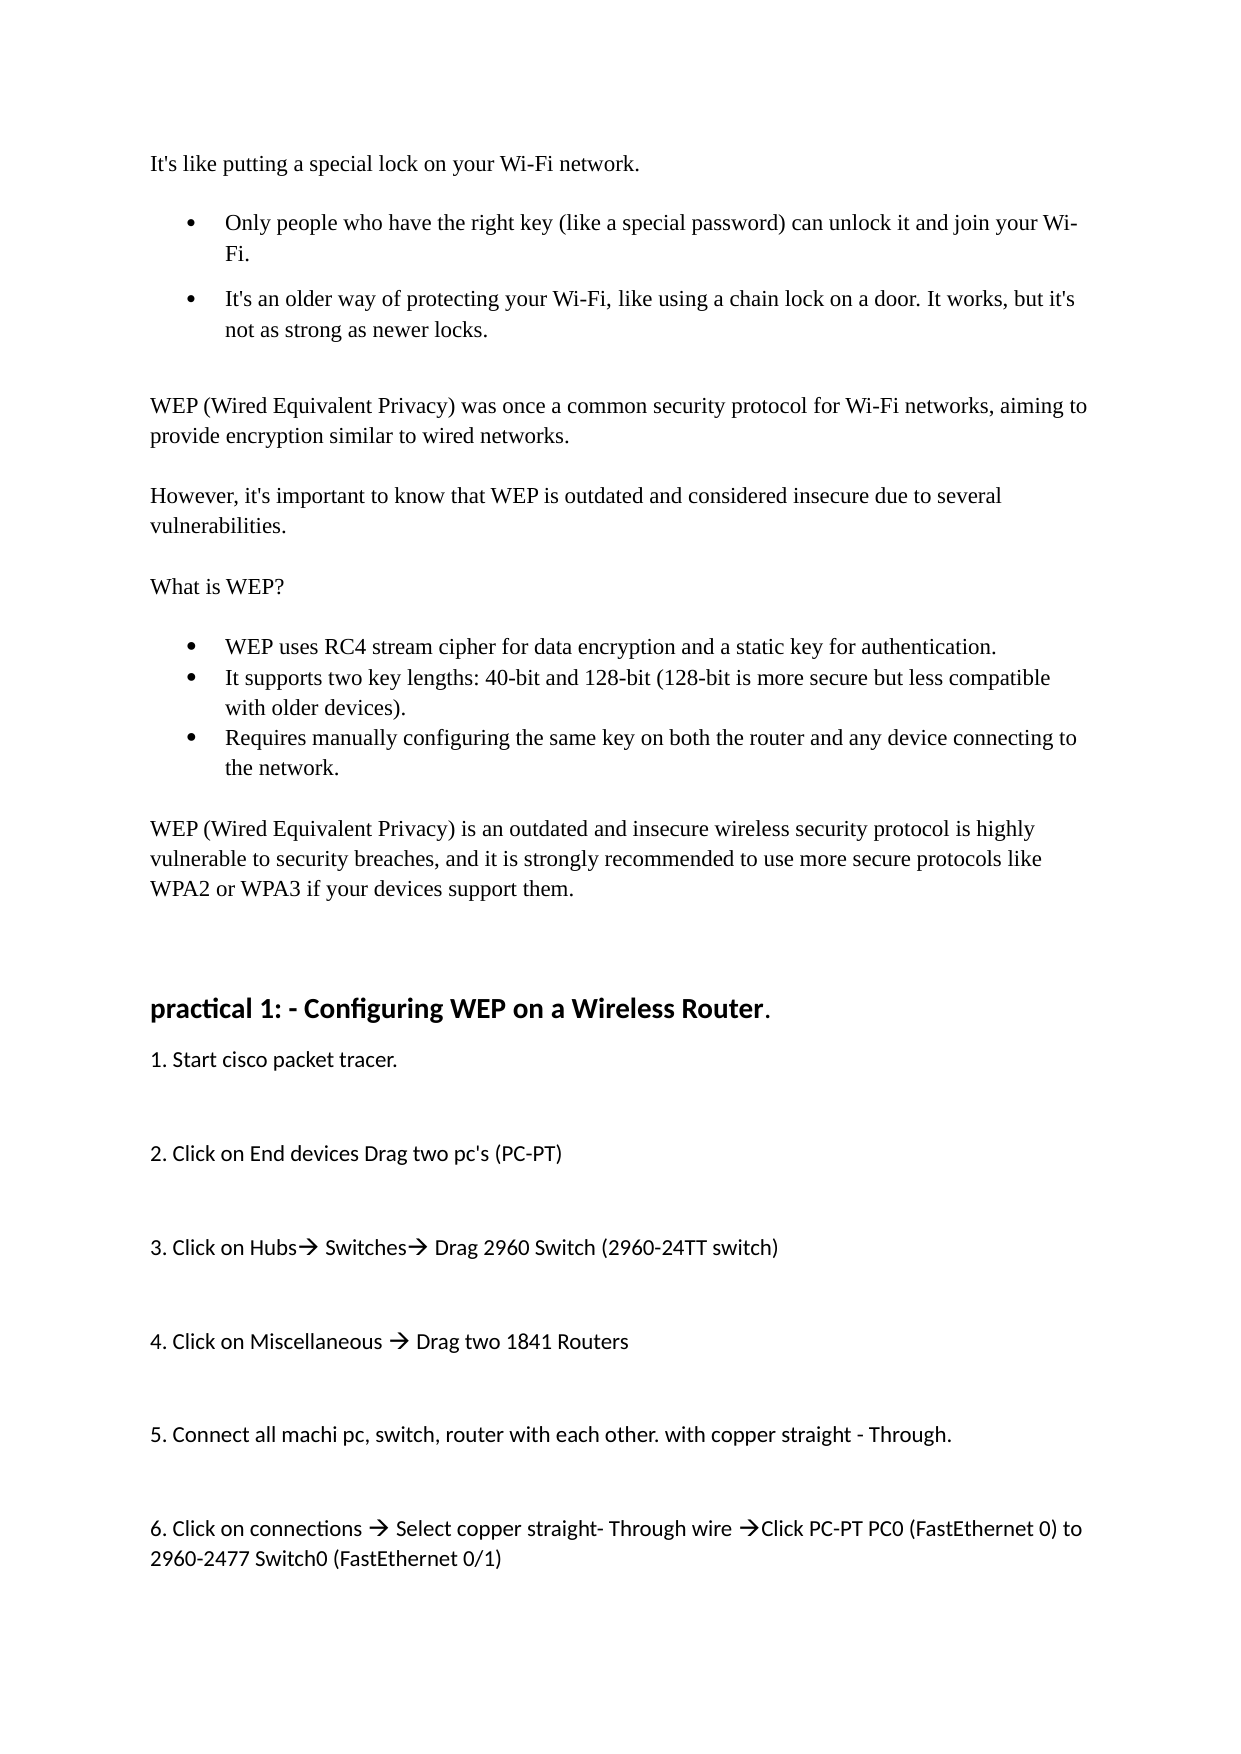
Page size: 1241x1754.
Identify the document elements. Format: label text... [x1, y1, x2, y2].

text WEP (Wired Equivalent Privacy) was once a common security protocol for Wi-Fi networks, aiming to provide encryption similar to wired networks. [150, 392, 1090, 448]
list WEP uses RC4 stream cipher for data encryption and a static key for authentication. [187, 633, 1090, 660]
text It's like putting a special lock on your Wi-Fi network. [150, 150, 1090, 176]
text 4. Click on Miscellaneous Drag two 1841 Routers [150, 1327, 1090, 1355]
text However, it's important to know that WEP is outdated and considered insecure due to several vulnerabilities. [150, 482, 1090, 539]
text WEP (Wired Equivalent Privacy) is an outdated and insecure wireless security protocol is highly vulnerable to security breaches, and it is strongly recommended to use more secure protocols like WPA2 or WPA3 if your devices support them. [150, 814, 1090, 901]
list It's an older way of protecting your Wi-Fi, like using a chain lock on a door. It works, but it's not as strong as newer locks. [187, 285, 1090, 342]
text 5. Connect all machi pc, switch, router with each other. with copper straight - Through. [150, 1421, 1090, 1449]
text 3. Click on Hubs Switches Drag 2960 Switch (2960-24TT switch) [150, 1233, 1090, 1261]
text 2. Click on End devices Drag two pc's (PC-PT) [150, 1139, 1090, 1167]
list Only people who have the right key (like a special password) can unlock it and join your Wi-Fi. [187, 209, 1090, 266]
text What is WEP? [150, 573, 1090, 599]
list It supports two key lengths: 40-bit and 128-bit (128-bit is more secure but less compatible with older devices). [187, 663, 1090, 720]
text 1. Start cisco packet tracer. [150, 1046, 1090, 1074]
text 6. Click on connections Select copper straight- Through wire Click PC-PT PC0 (FastEthernet 0) to 2960-2477 Switch0 (FastEthernet 0/1) [150, 1514, 1090, 1573]
text practical 1: - Configuring WEP on a Wireless Router. [150, 991, 1090, 1026]
list Requires manually configuring the same key on both the router and any device connecting to the network. [187, 724, 1090, 781]
